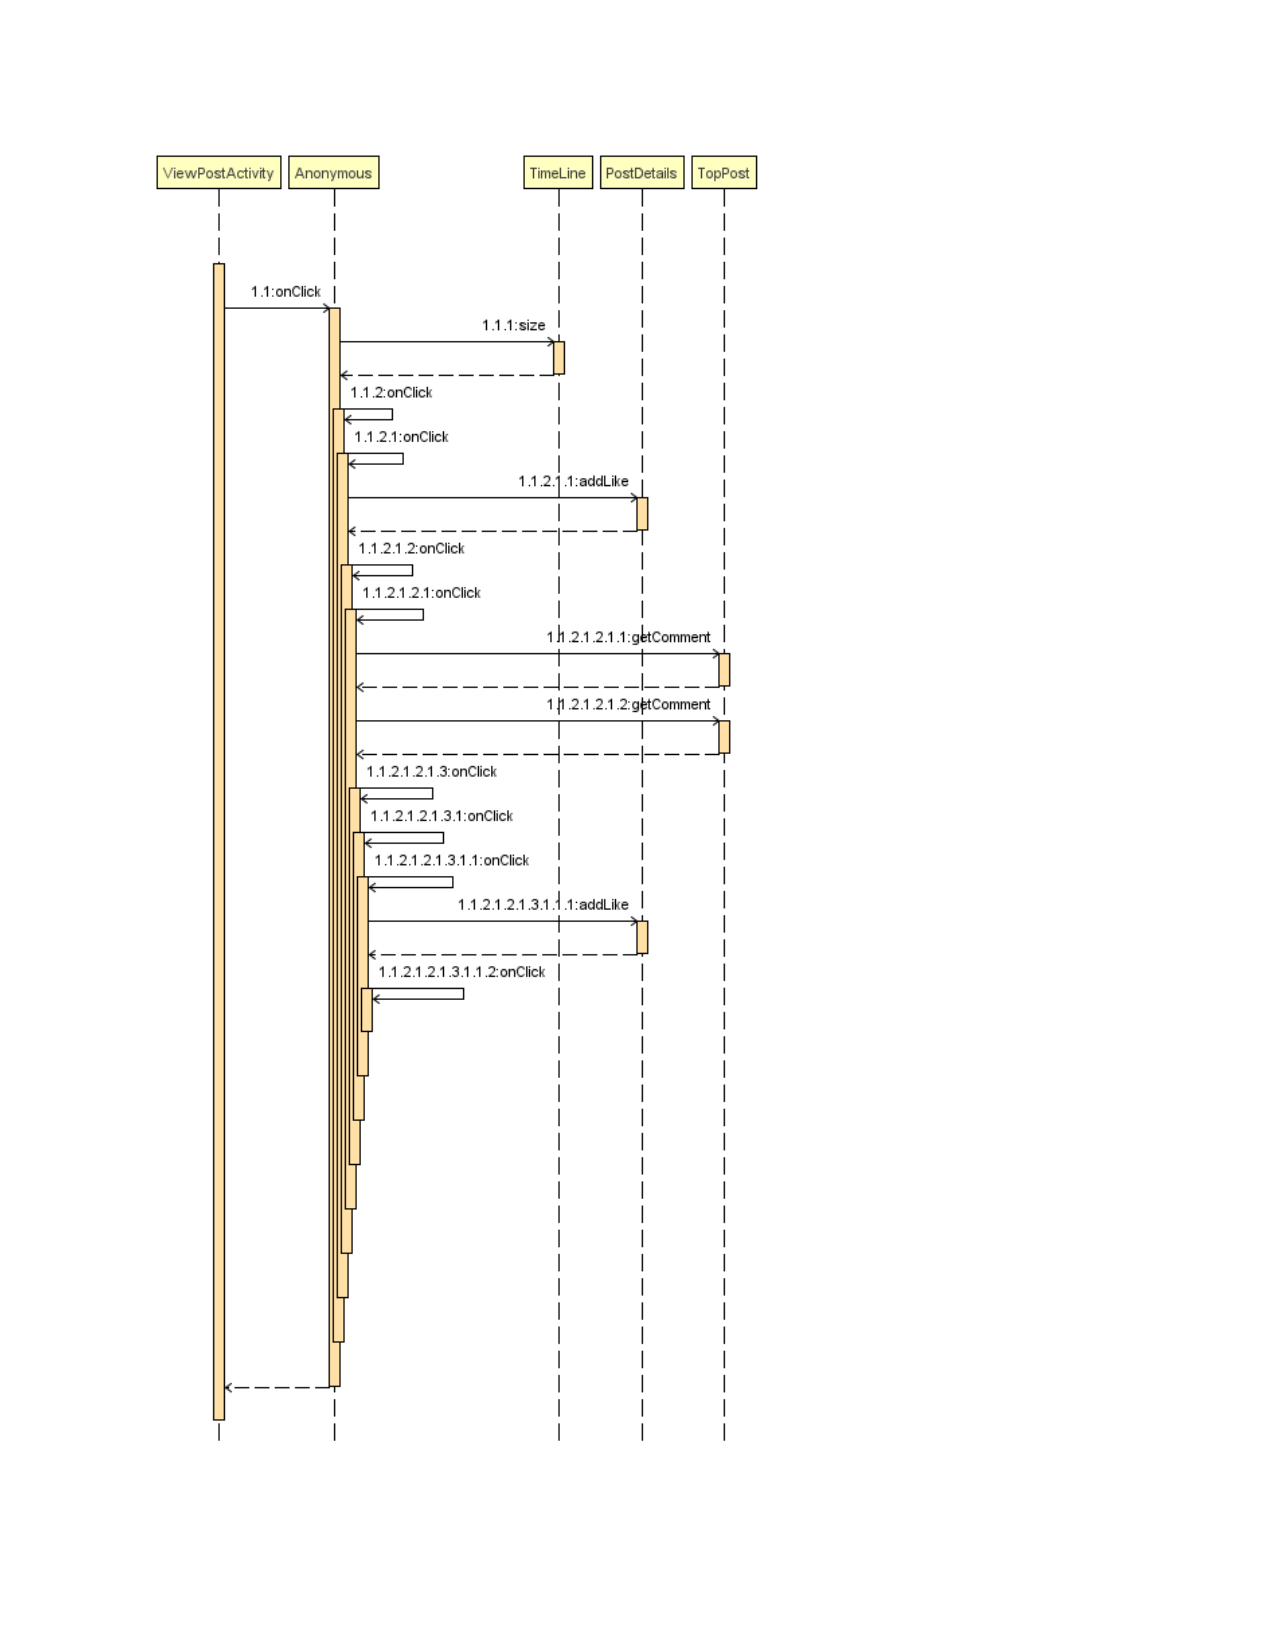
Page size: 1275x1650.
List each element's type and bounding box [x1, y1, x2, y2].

picture [150, 150, 830, 1445]
